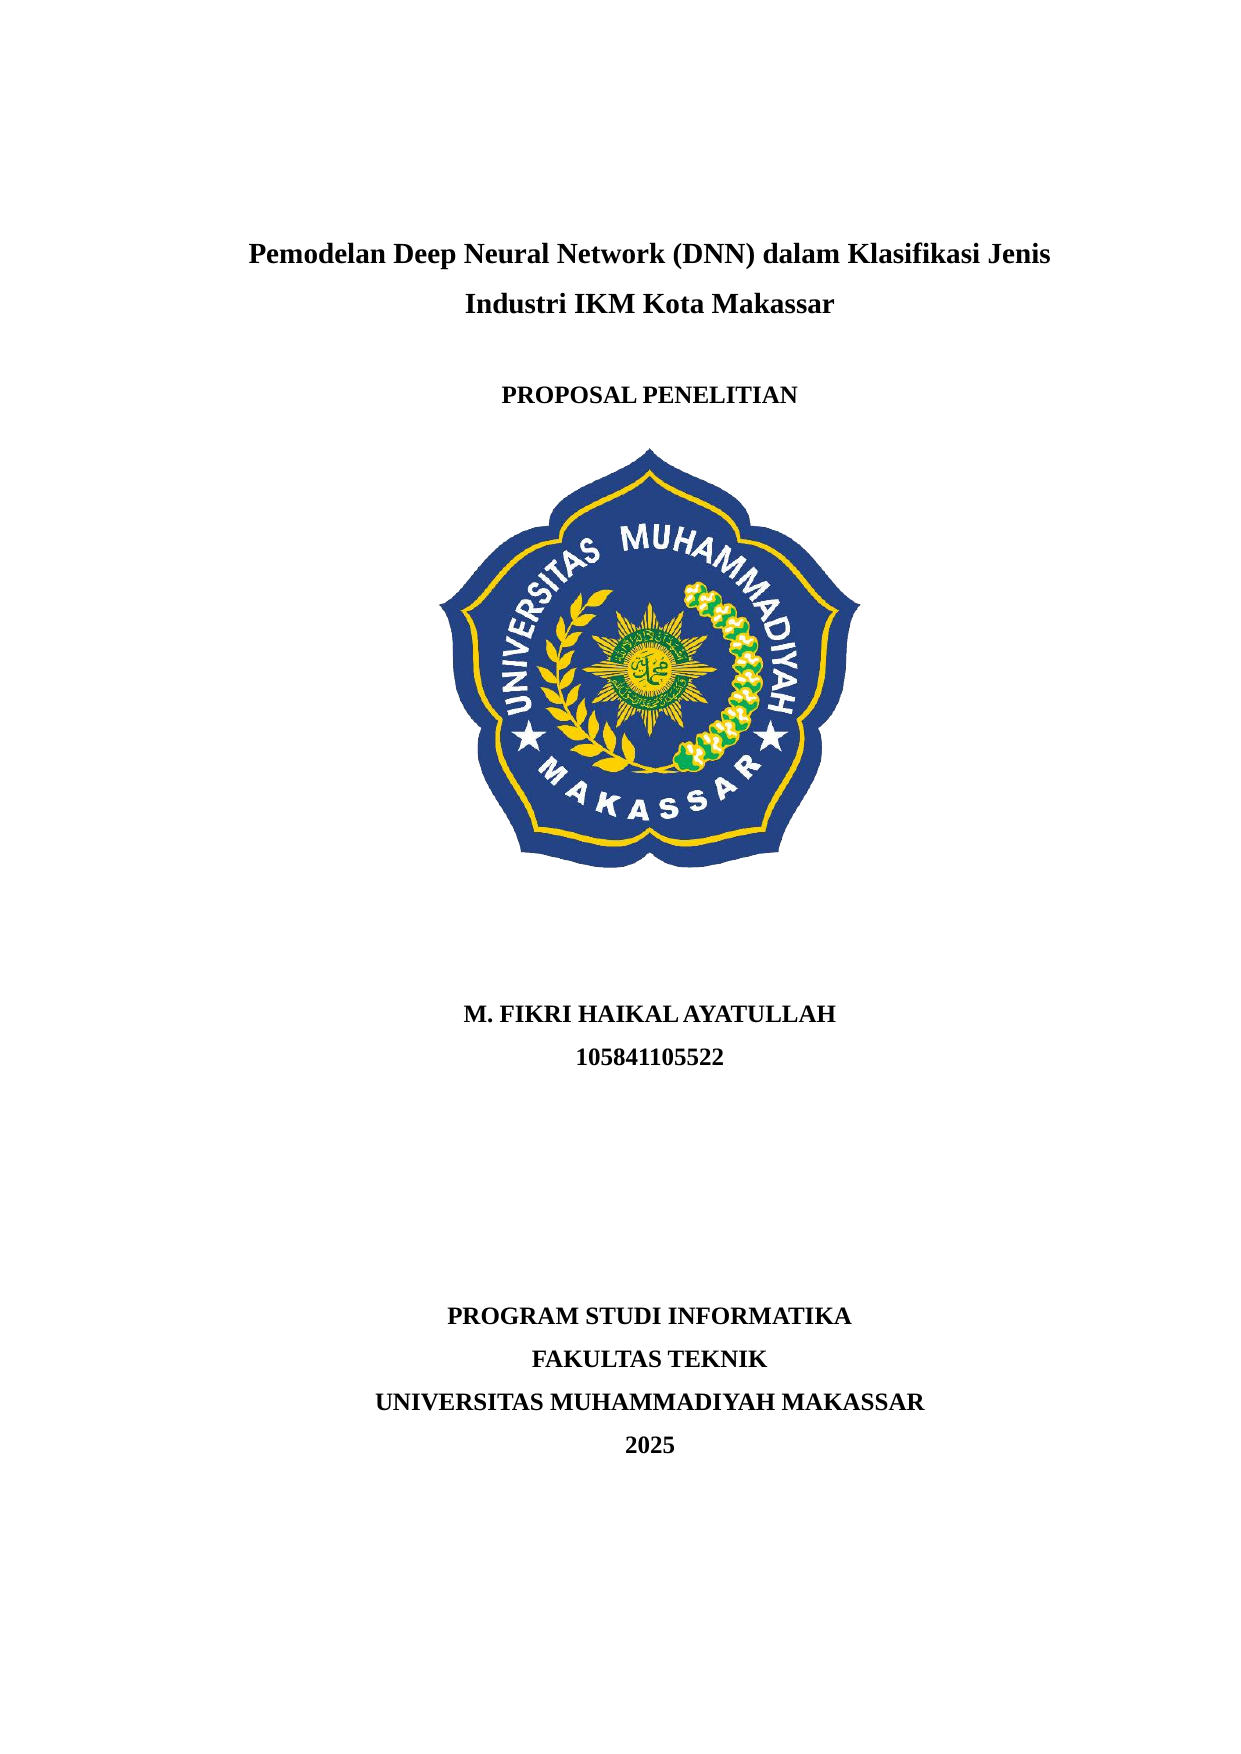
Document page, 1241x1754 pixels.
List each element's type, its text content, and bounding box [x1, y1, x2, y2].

text FAKULTAS TEKNIK [236, 1344, 1063, 1373]
text UNIVERSITAS MUHAMMADIYAH MAKASSAR [236, 1387, 1063, 1416]
picture [438, 447, 861, 868]
text PROGRAM STUDI INFORMATIKA [236, 1301, 1063, 1329]
text M. FIKRI HAIKAL AYATULLAH [236, 999, 1063, 1028]
text PROPOSAL PENELITIAN [236, 380, 1063, 409]
text 2025 [236, 1430, 1063, 1459]
text Pemodelan Deep Neural Network (DNN) dalam Klasifikasi Jenis Industri IKM Kota Makassar [236, 236, 1063, 320]
text 105841105522 [236, 1042, 1063, 1071]
